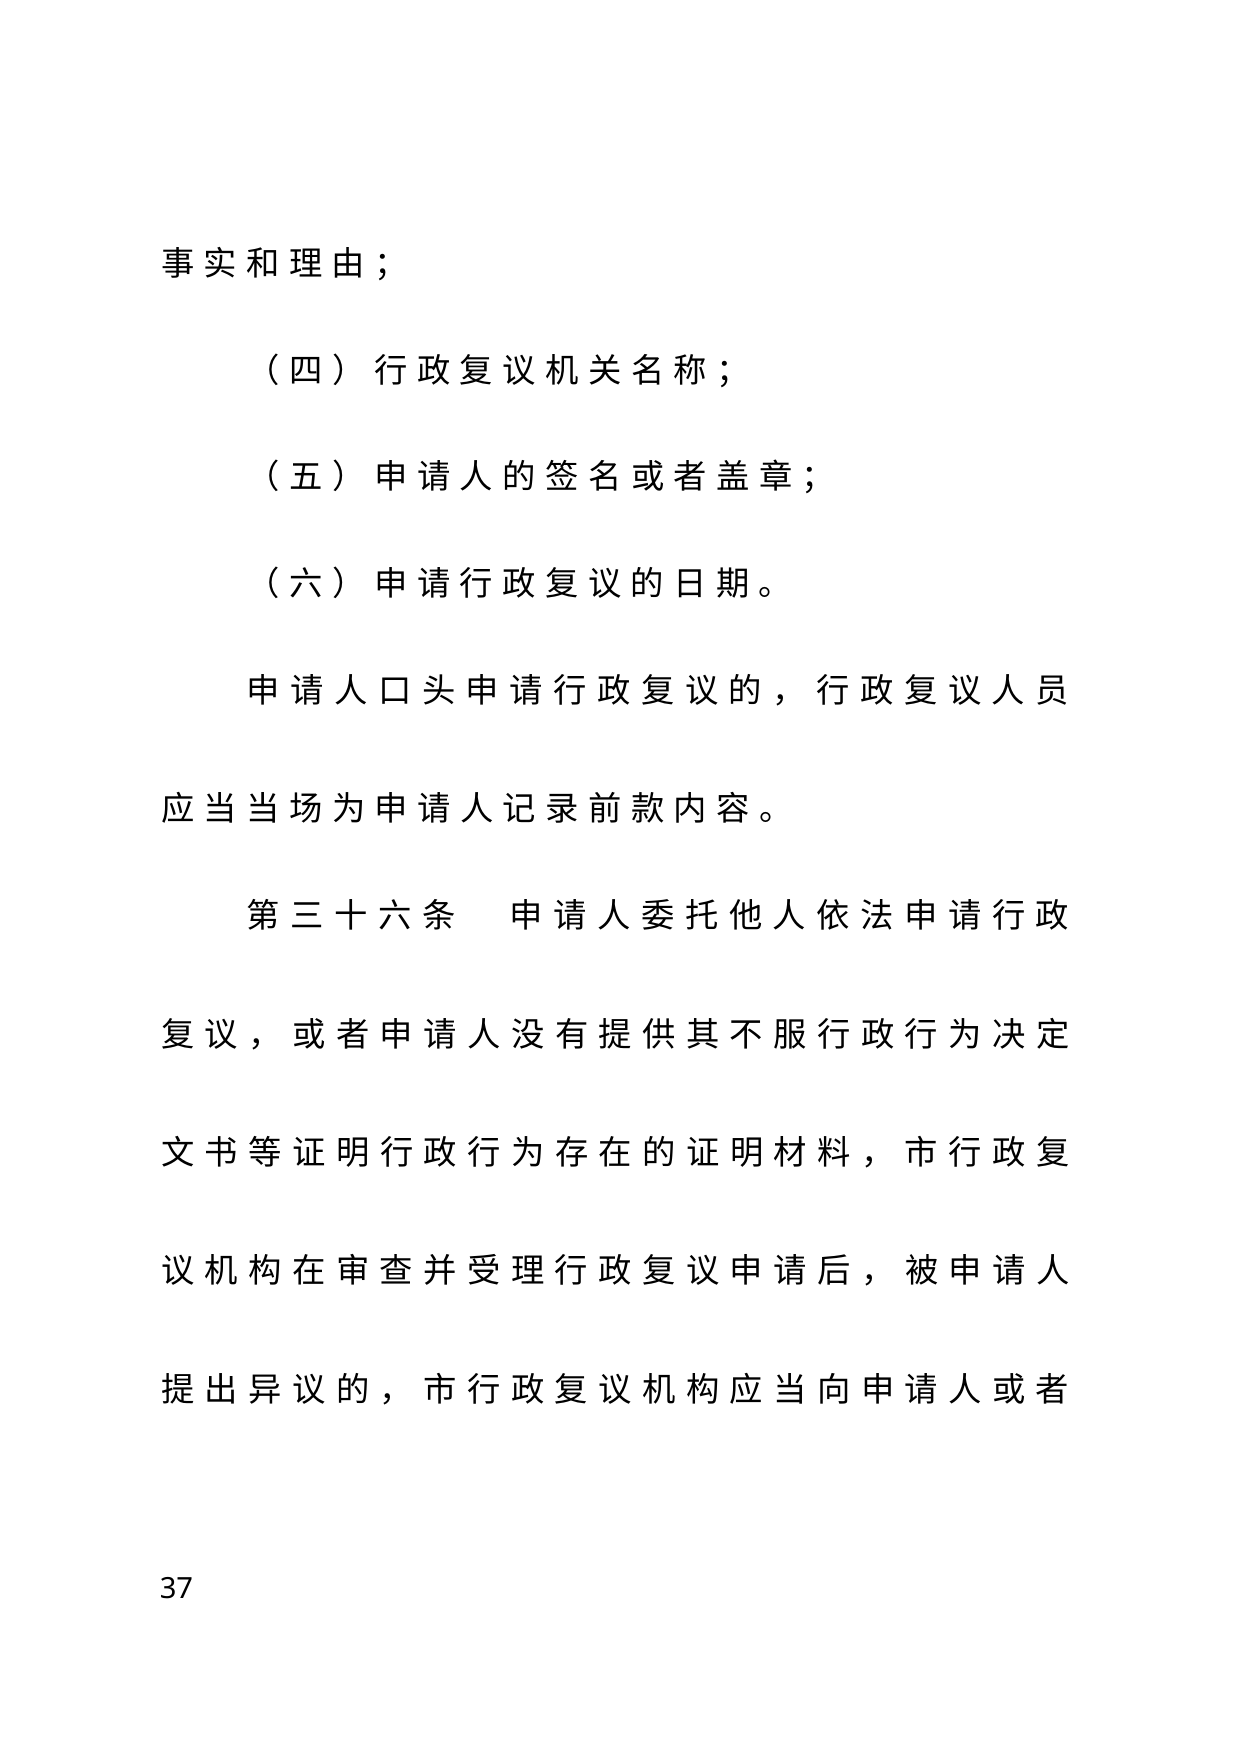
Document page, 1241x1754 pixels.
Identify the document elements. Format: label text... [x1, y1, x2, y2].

text （五）申请人的签名或者盖章； [161, 427, 1079, 522]
text 申请人口头申请行政复议的，行政复议人员应当当场为申请人记录前款内容。 [161, 641, 1079, 854]
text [161, 866, 1079, 1434]
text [161, 213, 1079, 308]
text （六）申请行政复议的日期。 [161, 534, 1079, 628]
text （四）行政复议机关名称； [161, 320, 1079, 415]
